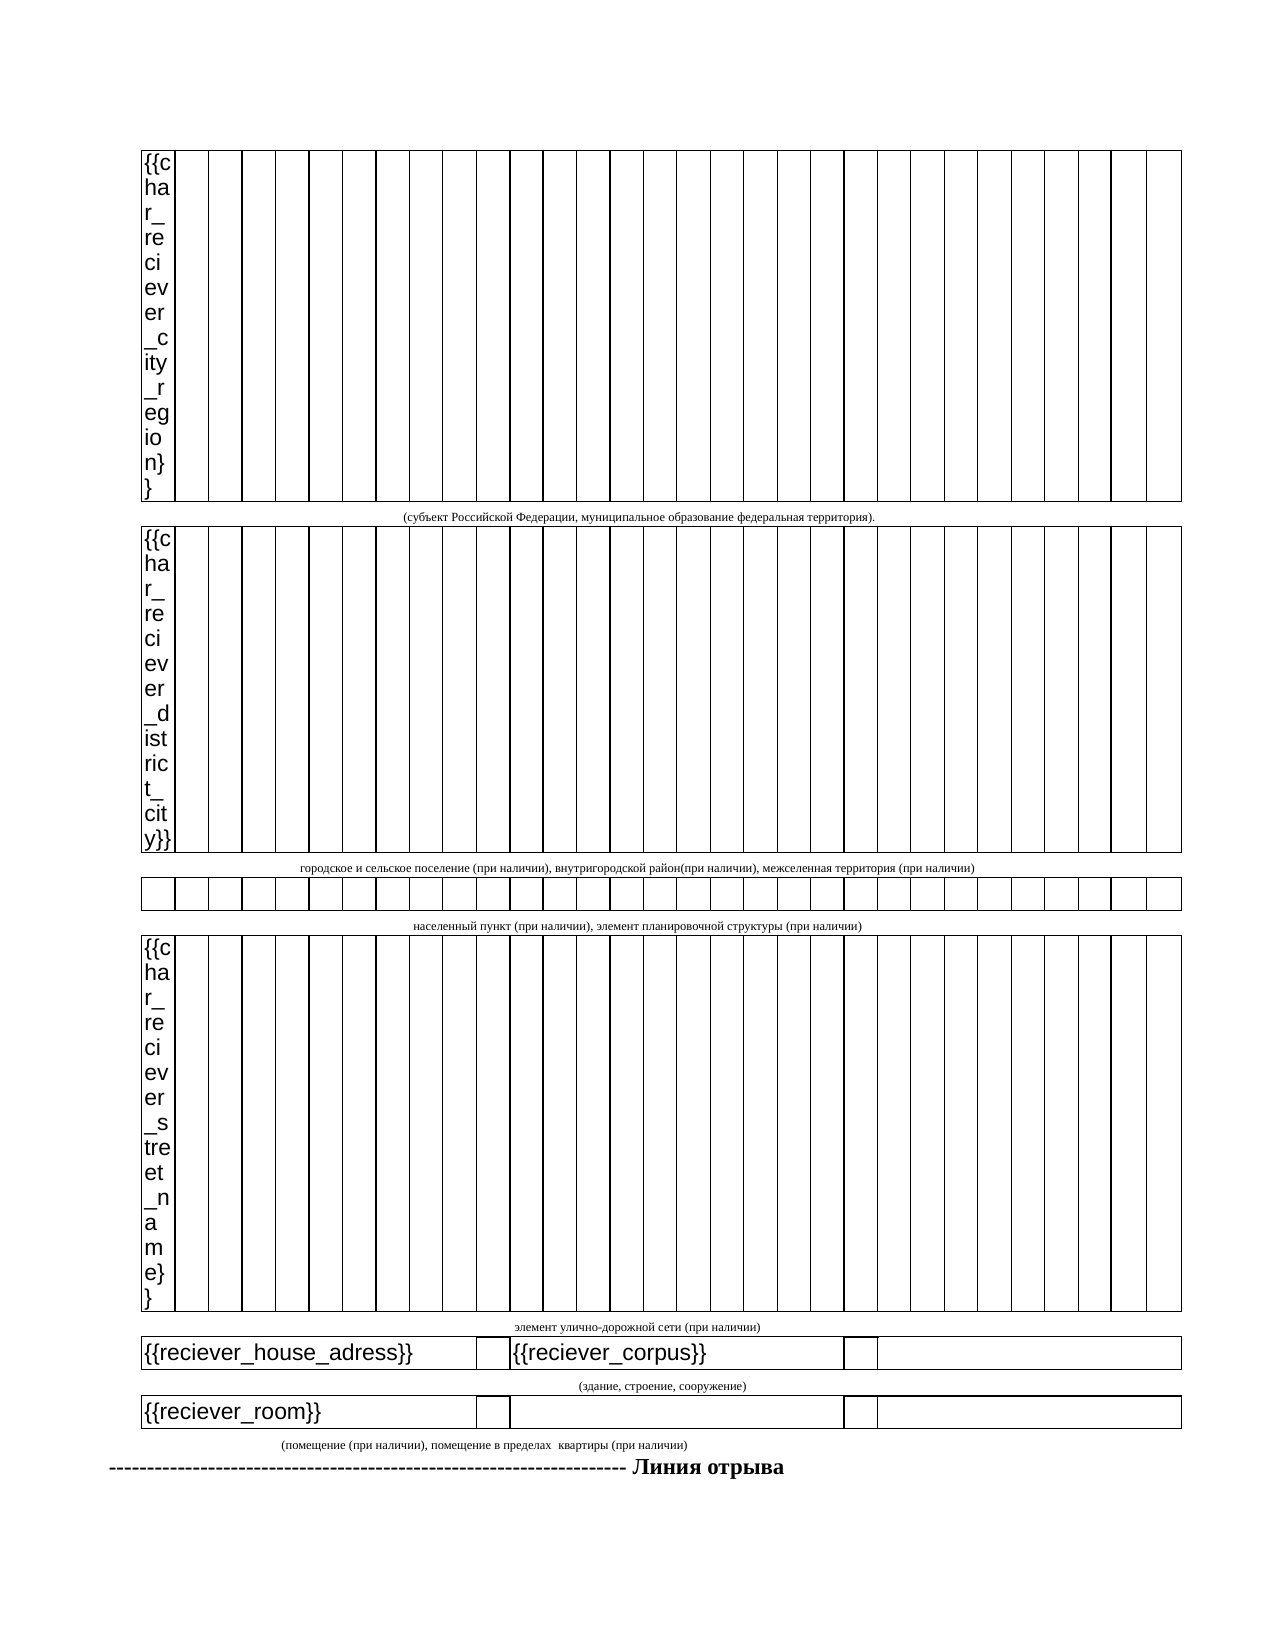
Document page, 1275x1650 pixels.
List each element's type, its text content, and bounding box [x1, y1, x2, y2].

table_header [410, 527, 442, 852]
table_header [1079, 527, 1110, 852]
table_header [978, 936, 1011, 1311]
table_header [1112, 936, 1146, 1311]
table_header [209, 878, 241, 909]
table_header [577, 527, 609, 852]
table_header [911, 936, 944, 1311]
table_header [343, 878, 375, 909]
table_header [410, 878, 442, 909]
table_header [811, 151, 843, 501]
table_header [577, 151, 609, 501]
table_header [477, 1338, 509, 1369]
table_header [1112, 151, 1146, 501]
table_header [511, 1396, 843, 1428]
table_header [978, 151, 1011, 501]
table_header [911, 878, 944, 909]
table_header [377, 527, 409, 852]
table_header [443, 936, 476, 1311]
table_header [644, 527, 676, 852]
text (здание, строение, сооружение) [150, 1370, 1125, 1395]
text (помещение (при наличии), помещение в пределах квартиры (при наличии) [150, 1429, 1125, 1454]
table_header {{reciever_house_adress}} [142, 1337, 476, 1369]
table_header [511, 527, 542, 852]
table_header [744, 527, 777, 852]
table_header [477, 878, 509, 909]
table_header [410, 936, 442, 1311]
table_header [544, 151, 576, 501]
table_header [343, 527, 375, 852]
table_header [878, 936, 910, 1311]
table_header [276, 878, 308, 909]
table_header [1045, 936, 1078, 1311]
table_header {{char_reciever_city_region}} [142, 151, 174, 501]
table_header [243, 936, 275, 1311]
table_header [945, 527, 977, 852]
table_header [544, 878, 576, 909]
table_header [778, 527, 810, 852]
table_header [878, 527, 910, 852]
table_header [343, 151, 375, 501]
table_header [477, 936, 509, 1311]
table_header [845, 527, 877, 852]
table_header [1012, 936, 1044, 1311]
table_header [677, 527, 710, 852]
table_header [1079, 936, 1110, 1311]
table_header [778, 936, 810, 1311]
table_header [377, 878, 409, 909]
table_header [778, 878, 810, 909]
table_header [276, 151, 308, 501]
table_header [209, 527, 241, 852]
table_header [142, 878, 174, 909]
table_header [477, 527, 509, 852]
table_header [677, 878, 710, 909]
table_header [1079, 151, 1110, 501]
table_header [176, 527, 208, 852]
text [109, 1454, 1166, 1479]
table_header [778, 151, 810, 501]
table_header {{reciever_corpus}} [511, 1337, 843, 1369]
table_header [911, 151, 944, 501]
table_header [878, 878, 910, 909]
text городское и сельское поселение (при наличии), внутригородской район(при наличии), межселенная территория (при наличии) [150, 853, 1125, 877]
table_header [1012, 527, 1044, 852]
table_header [611, 936, 643, 1311]
table_header [1112, 527, 1146, 852]
table_header [310, 151, 342, 501]
table_header [343, 936, 375, 1311]
table_header [243, 151, 275, 501]
table_header [945, 151, 977, 501]
table_header [544, 936, 576, 1311]
table_header [1045, 151, 1078, 501]
text (субъект Российской Федерации, муниципальное образование федеральная территория). [150, 502, 1125, 526]
table_header [176, 878, 208, 909]
table_header [811, 936, 843, 1311]
table_header [744, 151, 777, 501]
table_header [1112, 878, 1146, 909]
table_header [677, 151, 710, 501]
table_header [845, 151, 877, 501]
table_header [878, 151, 910, 501]
table_header [711, 151, 743, 501]
text элемент улично-дорожной сети (при наличии) [150, 1312, 1125, 1336]
table_header [978, 527, 1011, 852]
table_header [377, 151, 409, 501]
table_header [644, 151, 676, 501]
table_header [744, 878, 777, 909]
table_header [845, 936, 877, 1311]
table_header {{char_reciever_district_city}} [142, 527, 174, 852]
table_header [845, 878, 877, 909]
table_header [711, 527, 743, 852]
table_header [511, 151, 542, 501]
table_header [711, 936, 743, 1311]
table_header [1045, 527, 1078, 852]
table_header [945, 936, 977, 1311]
table_header [644, 878, 676, 909]
table_header [811, 878, 843, 909]
table_header [611, 527, 643, 852]
table_header [410, 151, 442, 501]
table_header [945, 878, 977, 909]
text населенный пункт (при наличии), элемент планировочной структуры (при наличии) [150, 911, 1125, 935]
table_header {{char_reciever_street_name}} [142, 936, 174, 1311]
table_header [577, 936, 609, 1311]
table_header [845, 1397, 877, 1428]
table_header [1045, 878, 1078, 909]
table_header [310, 527, 342, 852]
table_header [544, 527, 576, 852]
table_header [1147, 936, 1181, 1311]
table_header [511, 936, 542, 1311]
table_header [511, 878, 542, 909]
table_header [611, 878, 643, 909]
table_header [577, 878, 609, 909]
table_header [1147, 878, 1181, 909]
table_header [1012, 151, 1044, 501]
table_header [443, 151, 476, 501]
table_header [878, 1397, 1181, 1428]
table_header [811, 527, 843, 852]
table_header [1147, 151, 1181, 501]
table_header [1012, 878, 1044, 909]
table_header {{reciever_room}} [142, 1396, 476, 1428]
table_header [878, 1337, 1181, 1369]
table_header [276, 936, 308, 1311]
table_header [477, 151, 509, 501]
table_header [310, 936, 342, 1311]
table_header [744, 936, 777, 1311]
table_header [845, 1338, 877, 1369]
table_header [1079, 878, 1110, 909]
table_header [243, 527, 275, 852]
table_header [677, 936, 710, 1311]
table_header [1147, 527, 1181, 852]
table_header [911, 527, 944, 852]
table_header [243, 878, 275, 909]
table_header [644, 936, 676, 1311]
table_header [209, 936, 241, 1311]
table_header [310, 878, 342, 909]
table_header [443, 527, 476, 852]
table_header [377, 936, 409, 1311]
table_header [978, 878, 1011, 909]
table_header [176, 936, 208, 1311]
table_header [209, 151, 241, 501]
table_header [611, 151, 643, 501]
table_header [176, 151, 208, 501]
table_header [711, 878, 743, 909]
table_header [477, 1397, 509, 1428]
table_header [443, 878, 476, 909]
table_header [276, 527, 308, 852]
